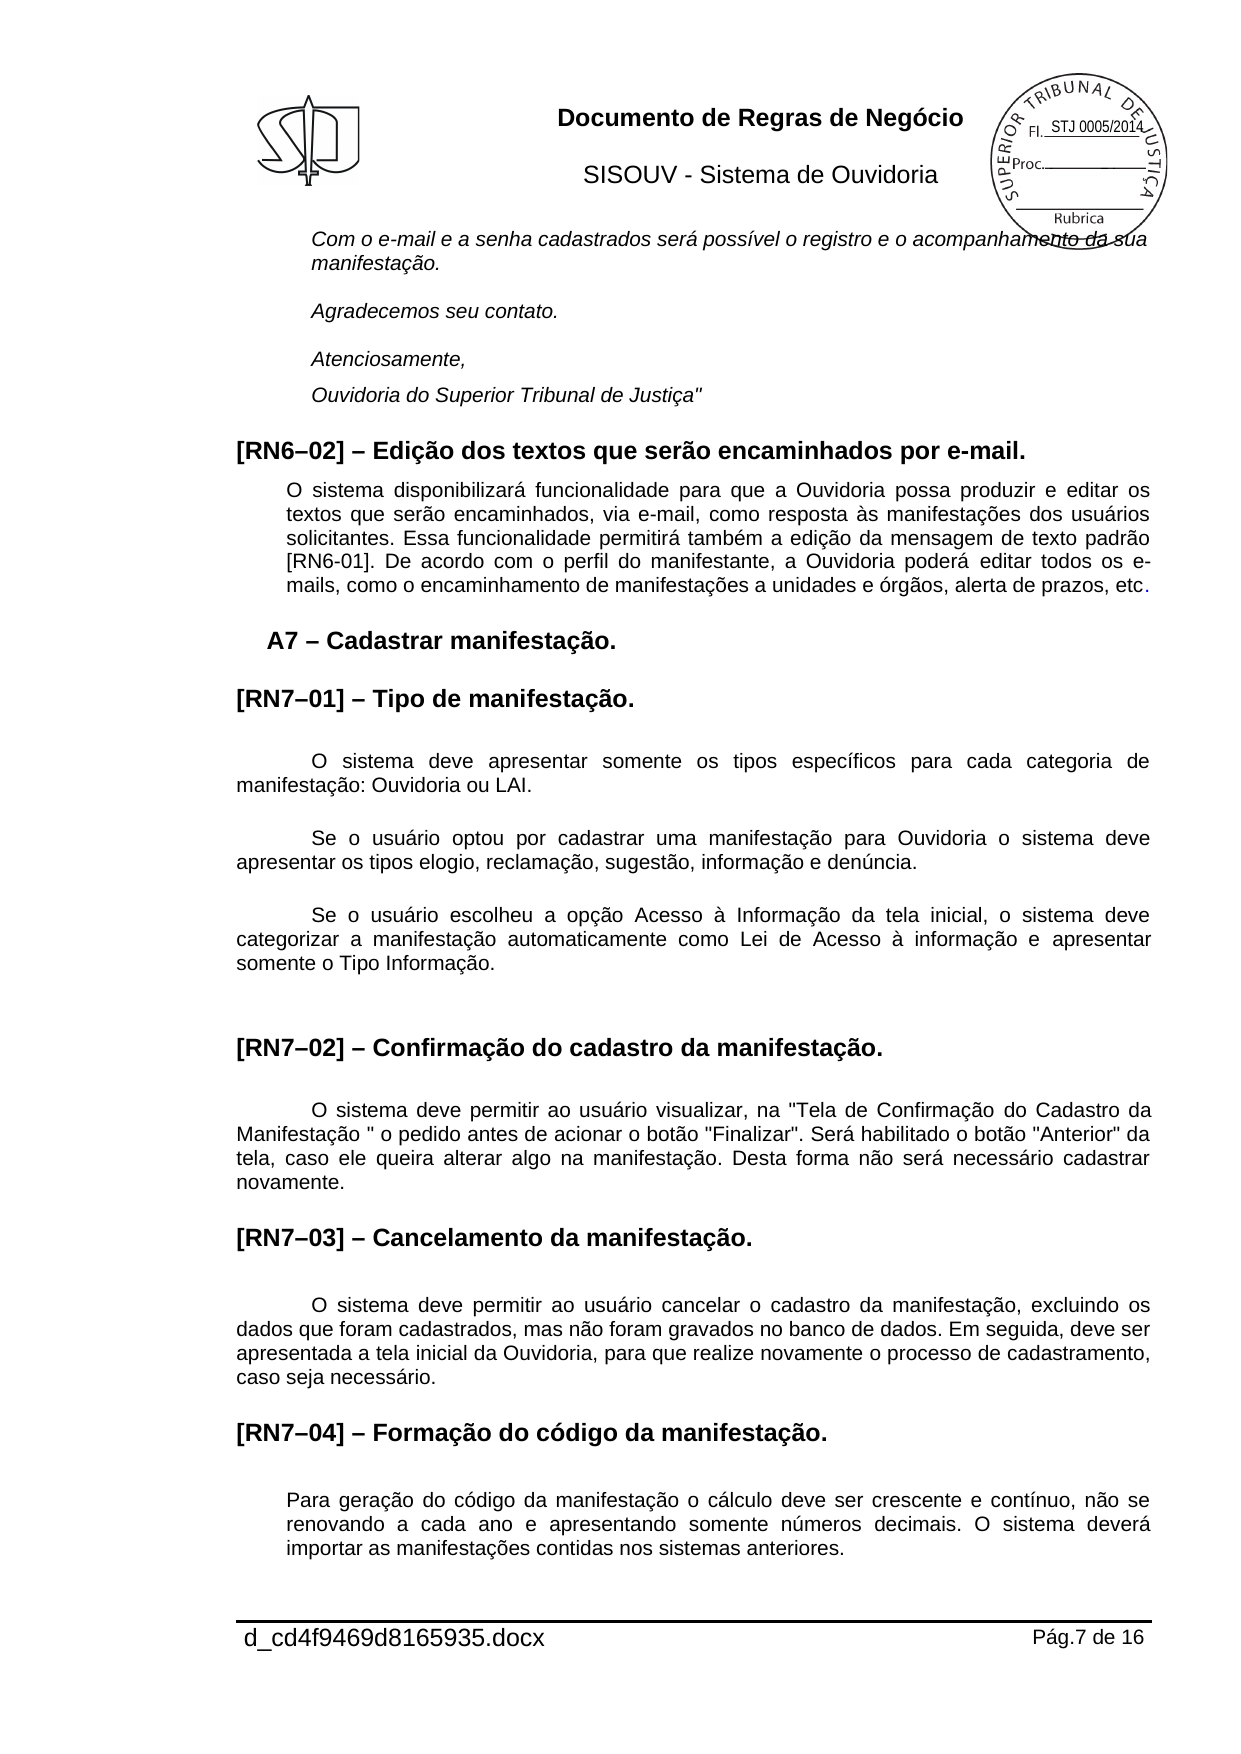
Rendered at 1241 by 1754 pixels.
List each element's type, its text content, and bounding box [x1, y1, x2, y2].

text [RN6–02] – Edição dos textos que serão encaminhados por e-mail. [236, 436, 1152, 465]
text O sistema deve permitir ao usuário cancelar o cadastro da manifestação, excluindo os dados que foram cadastrados, mas não foram gravados no banco de dados. Em seguida, deve ser apresentada a tela inicial da Ouvidoria, para que realize novamente o processo de cadastramento, caso seja necessário. [236, 1293, 1152, 1389]
picture [990, 73, 1168, 250]
text [RN7–03] – Cancelamento da manifestação. [236, 1223, 1152, 1252]
text Se o usuário optou por cadastrar uma manifestação para Ouvidoria o sistema deve apresentar os tipos elogio, reclamação, sugestão, informação e denúncia. [236, 826, 1152, 874]
text Atenciosamente, [236, 347, 1152, 371]
list A7 – Cadastrar manifestação. [266, 626, 1152, 655]
text O sistema deve apresentar somente os tipos específicos para cada categoria de manifestação: Ouvidoria ou LAI. [236, 749, 1152, 797]
text [RN7–04] – Formação do código da manifestação. [236, 1418, 1152, 1447]
text Ouvidoria do Superior Tribunal de Justiça" [286, 383, 1152, 407]
text Para geração do código da manifestação o cálculo deve ser crescente e contínuo, não se renovando a cada ano e apresentando somente números decimais. O sistema deverá importar as manifestações contidas nos sistemas anteriores. [286, 1488, 1152, 1560]
text O sistema deve permitir ao usuário visualizar, na "Tela de Confirmação do Cadastro da Manifestação " o pedido antes de acionar o botão "Finalizar". Será habilitado o botão "Anterior" da tela, caso ele queira alterar algo na manifestação. Desta forma não será necessário cadastrar novamente. [236, 1098, 1152, 1194]
text Se o usuário escolheu a opção Acesso à Informação da tela inicial, o sistema deve categorizar a manifestação automaticamente como Lei de Acesso à informação e apresentar somente o Tipo Informação. [236, 903, 1152, 975]
text O sistema disponibilizará funcionalidade para que a Ouvidoria possa produzir e editar os textos que serão encaminhados, via e-mail, como resposta às manifestações dos usuários solicitantes. Essa funcionalidade permitirá também a edição da mensagem de texto padrão [RN6-01]. De acordo com o perfil do manifestante, a Ouvidoria poderá editar todos os e-mails, como o encaminhamento de manifestações a unidades e órgãos, alerta de prazos, etc. [286, 477, 1152, 597]
text [RN7–02] – Confirmação do cadastro da manifestação. [236, 1033, 1152, 1062]
text Agradecemos seu contato. [236, 299, 1152, 323]
text [RN7–01] – Tipo de manifestação. [236, 684, 1152, 713]
text Com o e-mail e a senha cadastrados será possível o registro e o acompanhamento da sua manifestação. [236, 227, 1152, 275]
